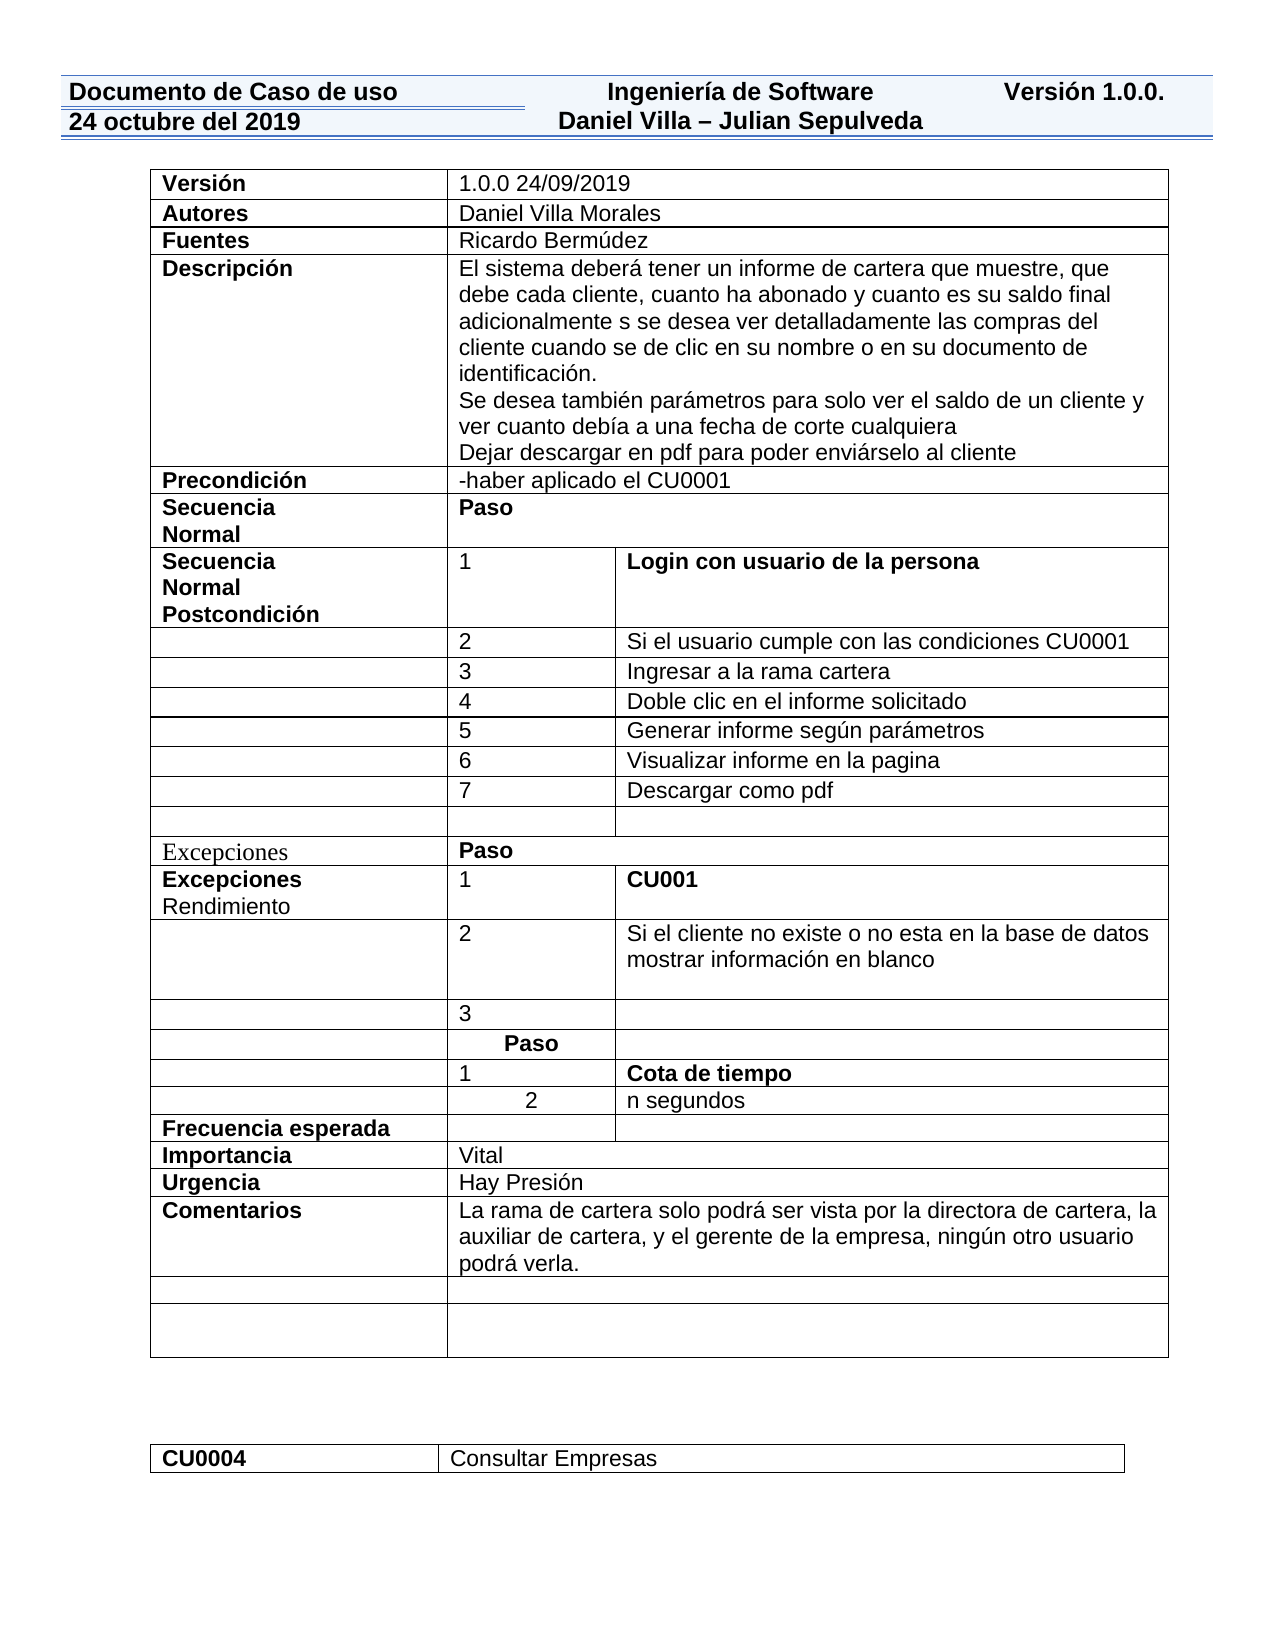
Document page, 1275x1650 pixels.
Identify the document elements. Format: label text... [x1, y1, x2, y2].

table_cell 1 [448, 866, 615, 919]
table_cell 5 [448, 718, 615, 746]
table_cell [616, 1030, 1168, 1059]
table_cell Cota de tiempo [616, 1060, 1168, 1086]
table_cell Descripción [151, 255, 447, 466]
table_cell [616, 1000, 1168, 1029]
table_cell [151, 658, 447, 687]
table_cell Ricardo Bermúdez [448, 228, 1168, 254]
table_cell Precondición [151, 467, 447, 493]
table_cell Login con usuario de la persona [616, 548, 1168, 627]
table_cell [151, 628, 447, 657]
table_cell [151, 1304, 447, 1357]
table_cell Doble clic en el informe solicitado [616, 688, 1168, 716]
table_cell Daniel Villa Morales [448, 200, 1168, 226]
table_cell 1 [448, 1060, 615, 1086]
table_cell La rama de cartera solo podrá ser vista por la directora de cartera, la auxiliar de cartera, y el gerente de la empresa, ningún otro usuario podrá verla. [448, 1197, 1168, 1276]
table_cell [616, 1115, 1168, 1141]
table_cell Fuentes [151, 228, 447, 254]
table_cell Si el usuario cumple con las condiciones CU0001 [616, 628, 1168, 657]
table_cell [151, 777, 447, 806]
table_cell Generar informe según parámetros [616, 718, 1168, 746]
table_cell Si el cliente no existe o no esta en la base de datos mostrar información en blanco [616, 920, 1168, 999]
table_cell Comentarios [151, 1197, 447, 1276]
table_cell 7 [448, 777, 615, 806]
table_cell [151, 1000, 447, 1029]
table_cell Autores [151, 200, 447, 226]
table_cell Visualizar informe en la pagina [616, 747, 1168, 776]
table_cell Vital [448, 1142, 1168, 1168]
table_cell n segundos [616, 1087, 1168, 1113]
table_cell Importancia [151, 1142, 447, 1168]
table_cell [151, 1060, 447, 1086]
table_cell [151, 920, 447, 999]
table_cell 1.0.0 24/09/2019 [448, 170, 1168, 199]
table_cell Hay Presión [448, 1169, 1168, 1196]
table_cell CU001 [616, 866, 1168, 919]
table_cell Paso [448, 494, 1168, 547]
table_cell [448, 807, 615, 836]
table_cell [151, 1277, 447, 1303]
table_cell [151, 718, 447, 746]
table_cell [151, 1030, 447, 1059]
table_cell Ingresar a la rama cartera [616, 658, 1168, 687]
table_cell 1 [448, 548, 615, 627]
table_header CU0004 [151, 1445, 438, 1472]
table_cell Secuencia Normal Postcondición [151, 548, 447, 627]
table_cell [448, 1115, 615, 1141]
table_cell Paso [448, 837, 1168, 865]
table_cell Frecuencia esperada [151, 1115, 447, 1141]
table_cell 2 [448, 628, 615, 657]
table_cell 6 [448, 747, 615, 776]
table_header Consultar Empresas [439, 1445, 1124, 1472]
table_cell Secuencia Normal [151, 494, 447, 547]
table_cell [616, 807, 1168, 836]
table_cell Paso [448, 1030, 615, 1059]
table_cell 3 [448, 1000, 615, 1029]
table_cell Descargar como pdf [616, 777, 1168, 806]
table_cell [448, 1304, 1168, 1357]
table_cell El sistema deberá tener un informe de cartera que muestre, que debe cada cliente, cuanto ha abonado y cuanto es su saldo final adicionalmente s se desea ver detalladamente las compras del cliente cuando se de clic en su nombre o en su documento de identificación. Se desea también parámetros para solo ver el saldo de un cliente y ver cuanto debía a una fecha de corte cualquiera Dejar descargar en pdf para poder enviárselo al cliente [448, 255, 1168, 466]
table_cell Urgencia [151, 1169, 447, 1196]
table_cell Versión [151, 170, 447, 199]
table_cell [151, 1087, 447, 1113]
table_cell 2 [448, 920, 615, 999]
table_cell 3 [448, 658, 615, 687]
table_cell [448, 1277, 1168, 1303]
table_cell [151, 747, 447, 776]
table_cell [151, 807, 447, 836]
table_cell -haber aplicado el CU0001 [448, 467, 1168, 493]
table_cell [151, 688, 447, 716]
table_cell Excepciones [151, 837, 447, 865]
table_cell 4 [448, 688, 615, 716]
table_cell Excepciones Rendimiento [151, 866, 447, 919]
table_cell 2 [448, 1087, 615, 1113]
